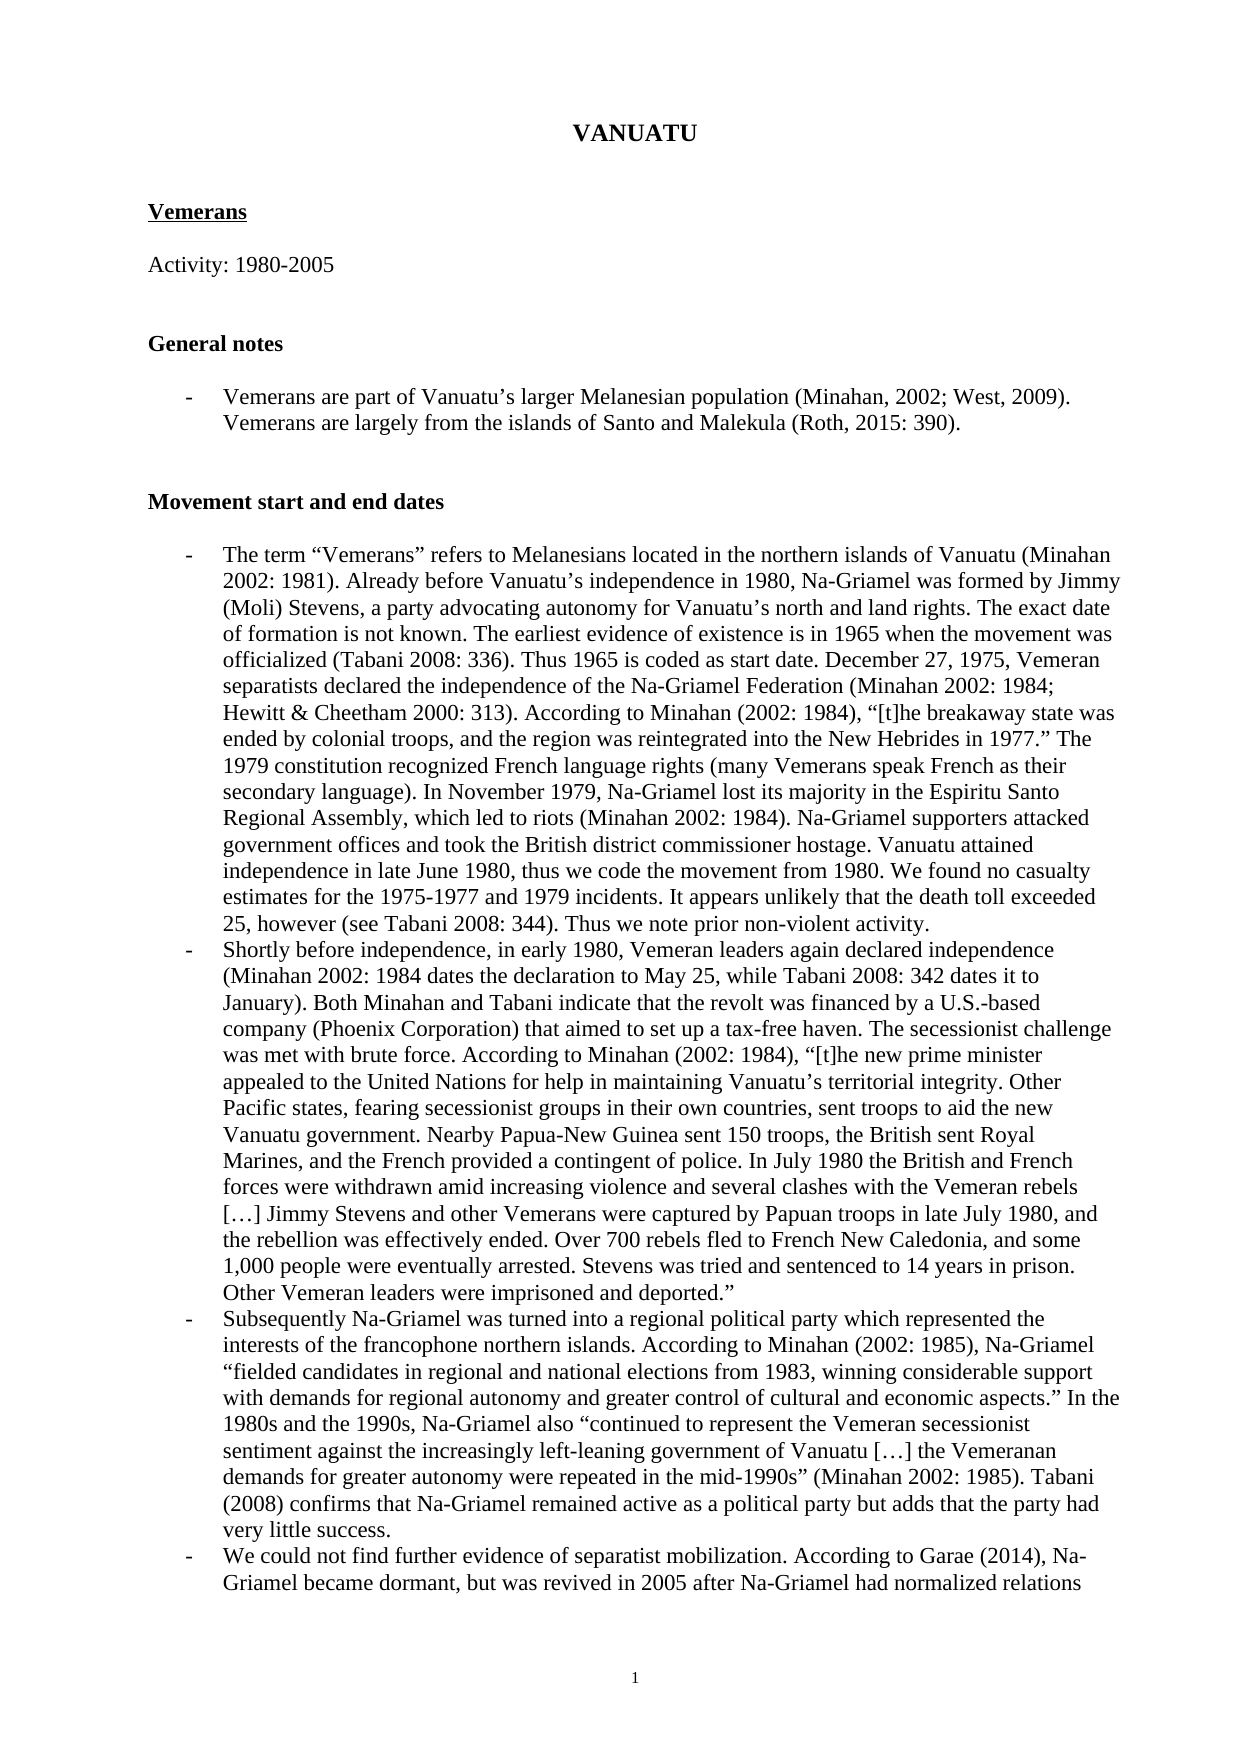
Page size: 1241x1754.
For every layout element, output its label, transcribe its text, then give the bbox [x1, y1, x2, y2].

list Vemerans are part of Vanuatu’s larger Melanesian population (Minahan, 2002; West, 2009). Vemerans are largely from the islands of Santo and Malekula (Roth, 2015: 390). [185, 383, 1122, 435]
list Shortly before independence, in early 1980, Vemeran leaders again declared independence (Minahan 2002: 1984 dates the declaration to May 25, while Tabani 2008: 342 dates it to January). Both Minahan and Tabani indicate that the revolt was financed by a U.S.-based company (Phoenix Corporation) that aimed to set up a tax-free haven. The secessionist challenge was met with brute force. According to Minahan (2002: 1984), “[t]he new prime minister appealed to the United Nations for help in maintaining Vanuatu’s territorial integrity. Other Pacific states, fearing secessionist groups in their own countries, sent troops to aid the new Vanuatu government. Nearby Papua-New Guinea sent 150 troops, the British sent Royal Marines, and the French provided a contingent of police. In July 1980 the British and French forces were withdrawn amid increasing violence and several clashes with the Vemeran rebels […] Jimmy Stevens and other Vemerans were captured by Papuan troops in late July 1980, and the rebellion was effectively ended. Over 700 rebels fled to French New Caledonia, and some 1,000 people were eventually arrested. Stevens was tried and sentenced to 14 years in prison. Other Vemeran leaders were imprisoned and deported.” [185, 936, 1122, 1305]
list Subsequently Na-Griamel was turned into a regional political party which represented the interests of the francophone northern islands. According to Minahan (2002: 1985), Na-Griamel “fielded candidates in regional and national elections from 1983, winning considerable support with demands for regional autonomy and greater control of cultural and economic aspects.” In the 1980s and the 1990s, Na-Griamel also “continued to represent the Vemeran secessionist sentiment against the increasingly left-leaning government of Vanuatu […] the Vemeranan demands for greater autonomy were repeated in the mid-1990s” (Minahan 2002: 1985). Tabani (2008) confirms that Na-Griamel remained active as a political party but adds that the party had very little success. [185, 1305, 1122, 1542]
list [185, 1542, 1122, 1595]
text General notes [148, 330, 1122, 356]
text Activity: 1980-2005 [148, 251, 1122, 277]
text Movement start and end dates [148, 488, 1122, 514]
subtitle VANUATU [148, 118, 1122, 147]
list The term “Vemerans” refers to Melanesians located in the northern islands of Vanuatu (Minahan 2002: 1981). Already before Vanuatu’s independence in 1980, Na-Griamel was formed by Jimmy (Moli) Stevens, a party advocating autonomy for Vanuatu’s north and land rights. The exact date of formation is not known. The earliest evidence of existence is in 1965 when the movement was officialized (Tabani 2008: 336). Thus 1965 is coded as start date. December 27, 1975, Vemeran separatists declared the independence of the Na-Griamel Federation (Minahan 2002: 1984; Hewitt & Cheetham 2000: 313). According to Minahan (2002: 1984), “[t]he breakaway state was ended by colonial troops, and the region was reintegrated into the New Hebrides in 1977.” The 1979 constitution recognized French language rights (many Vemerans speak French as their secondary language). In November 1979, Na-Griamel lost its majority in the Espiritu Santo Regional Assembly, which led to riots (Minahan 2002: 1984). Na-Griamel supporters attacked government offices and took the British district commissioner hostage. Vanuatu attained independence in late June 1980, thus we code the movement from 1980. We found no casualty estimates for the 1975-1977 and 1979 incidents. It appears unlikely that the death toll exceeded 25, however (see Tabani 2008: 344). Thus we note prior non-violent activity. [185, 541, 1122, 936]
subtitle Vemerans [148, 198, 1122, 224]
